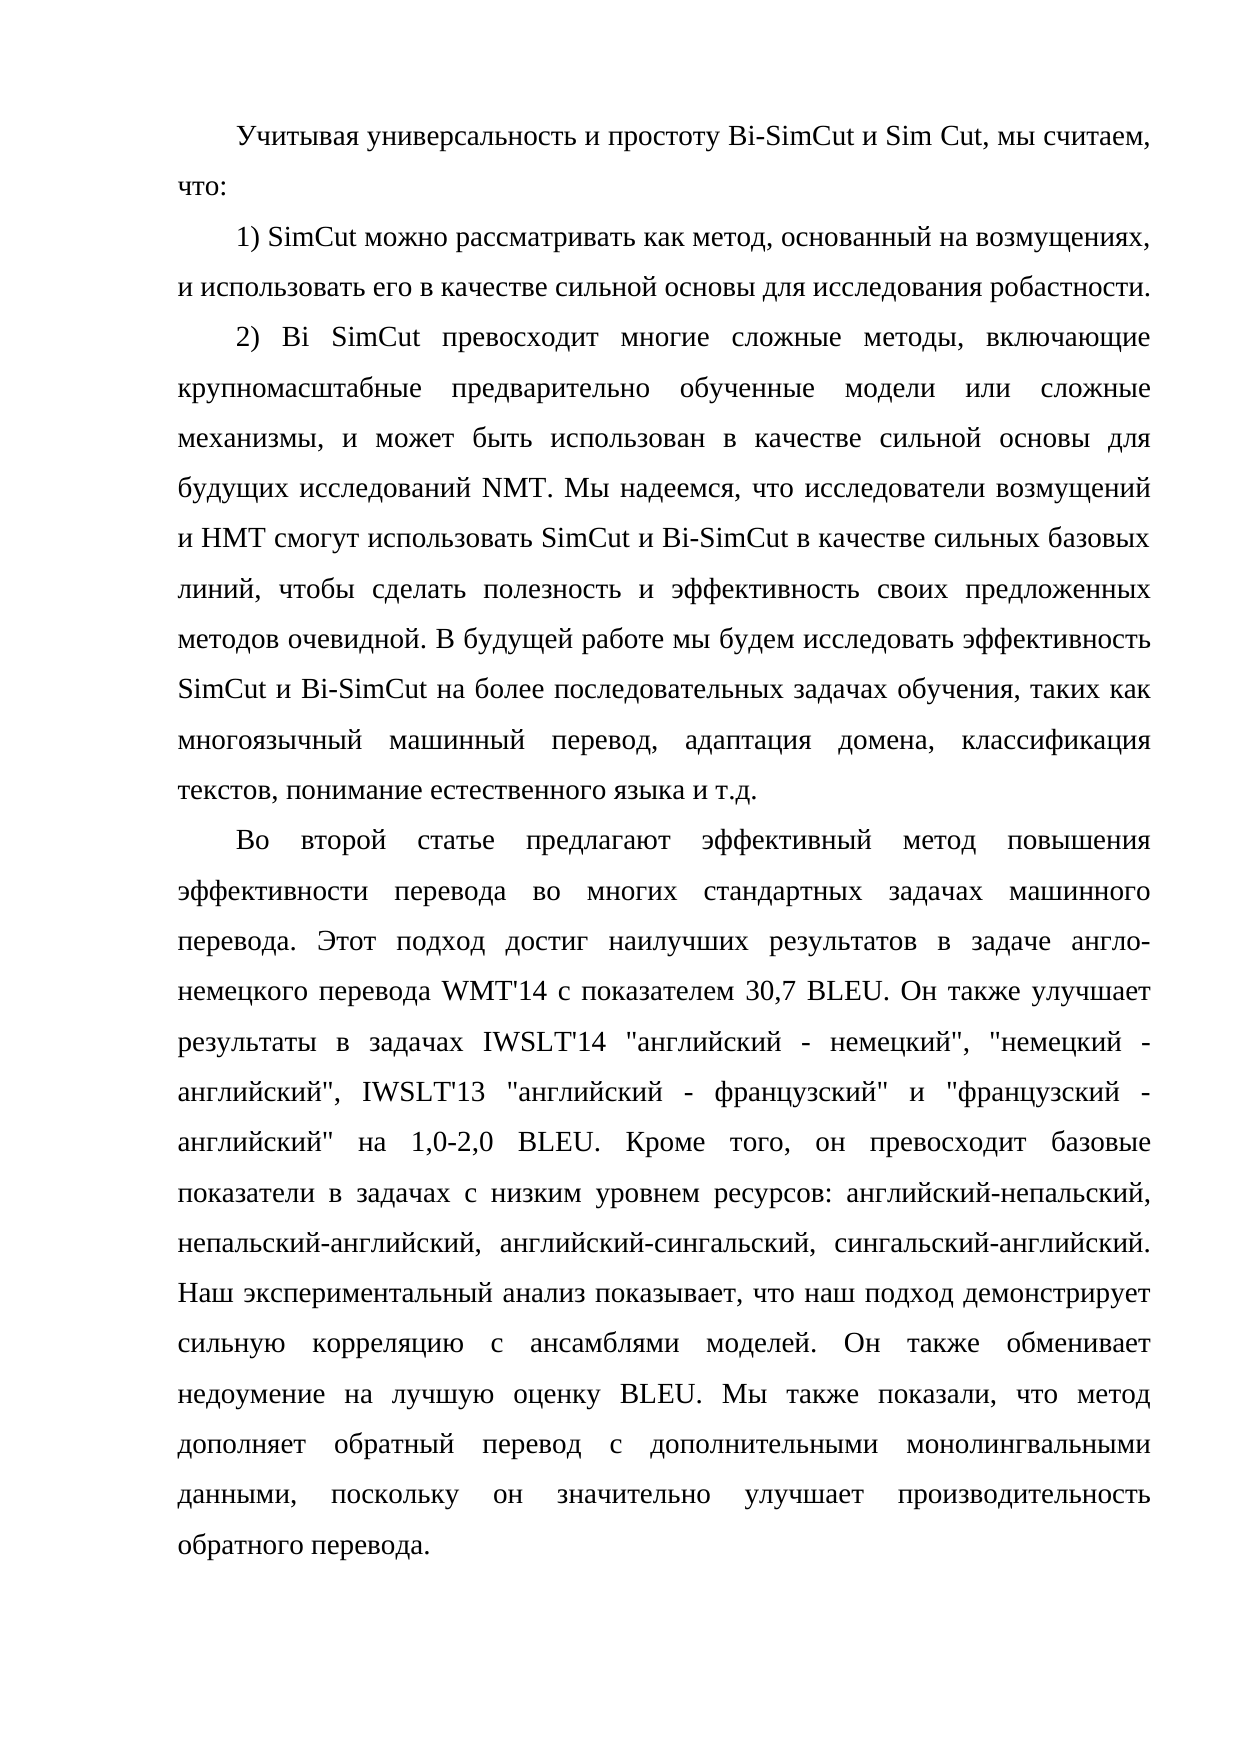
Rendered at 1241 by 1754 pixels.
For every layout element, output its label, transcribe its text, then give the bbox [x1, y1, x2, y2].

text Во второй статье предлагают эффективный метод повышения эффективности перевода во многих стандартных задачах машинного перевода. Этот подход достиг наилучших результатов в задаче англо-немецкого перевода WMT'14 с показателем 30,7 BLEU. Он также улучшает результаты в задачах IWSLT'14 "английский - немецкий", "немецкий - английский", IWSLT'13 "английский - французский" и "французский - английский" на 1,0-2,0 BLEU. Кроме того, он превосходит базовые показатели в задачах с низким уровнем ресурсов: английский-непальский, непальский-английский, английский-сингальский, сингальский-английский. Наш экспериментальный анализ показывает, что наш подход демонстрирует сильную корреляцию с ансамблями моделей. Он также обменивает недоумение на лучшую оценку BLEU. Мы также показали, что метод дополняет обратный перевод с дополнительными монолингвальными данными, поскольку он значительно улучшает производительность обратного перевода. [177, 822, 1152, 1560]
text Учитывая универсальность и простоту Bi-SimCut и Sim Cut, мы считаем, что: [177, 118, 1152, 202]
text 1) SimCut можно рассматривать как метод, основанный на возмущениях, и использовать его в качестве сильной основы для исследования робастности. [177, 219, 1152, 303]
text 2) Bi SimCut превосходит многие сложные методы, включающие крупномасштабные предварительно обученные модели или сложные механизмы, и может быть использован в качестве сильной основы для будущих исследований NMT. Мы надеемся, что исследователи возмущений и НМТ смогут использовать SimCut и Bi-SimCut в качестве сильных базовых линий, чтобы сделать полезность и эффективность своих предложенных методов очевидной. В будущей работе мы будем исследовать эффективность SimCut и Bi-SimCut на более последовательных задачах обучения, таких как многоязычный машинный перевод, адаптация домена, классификация текстов, понимание естественного языка и т.д. [177, 319, 1152, 806]
